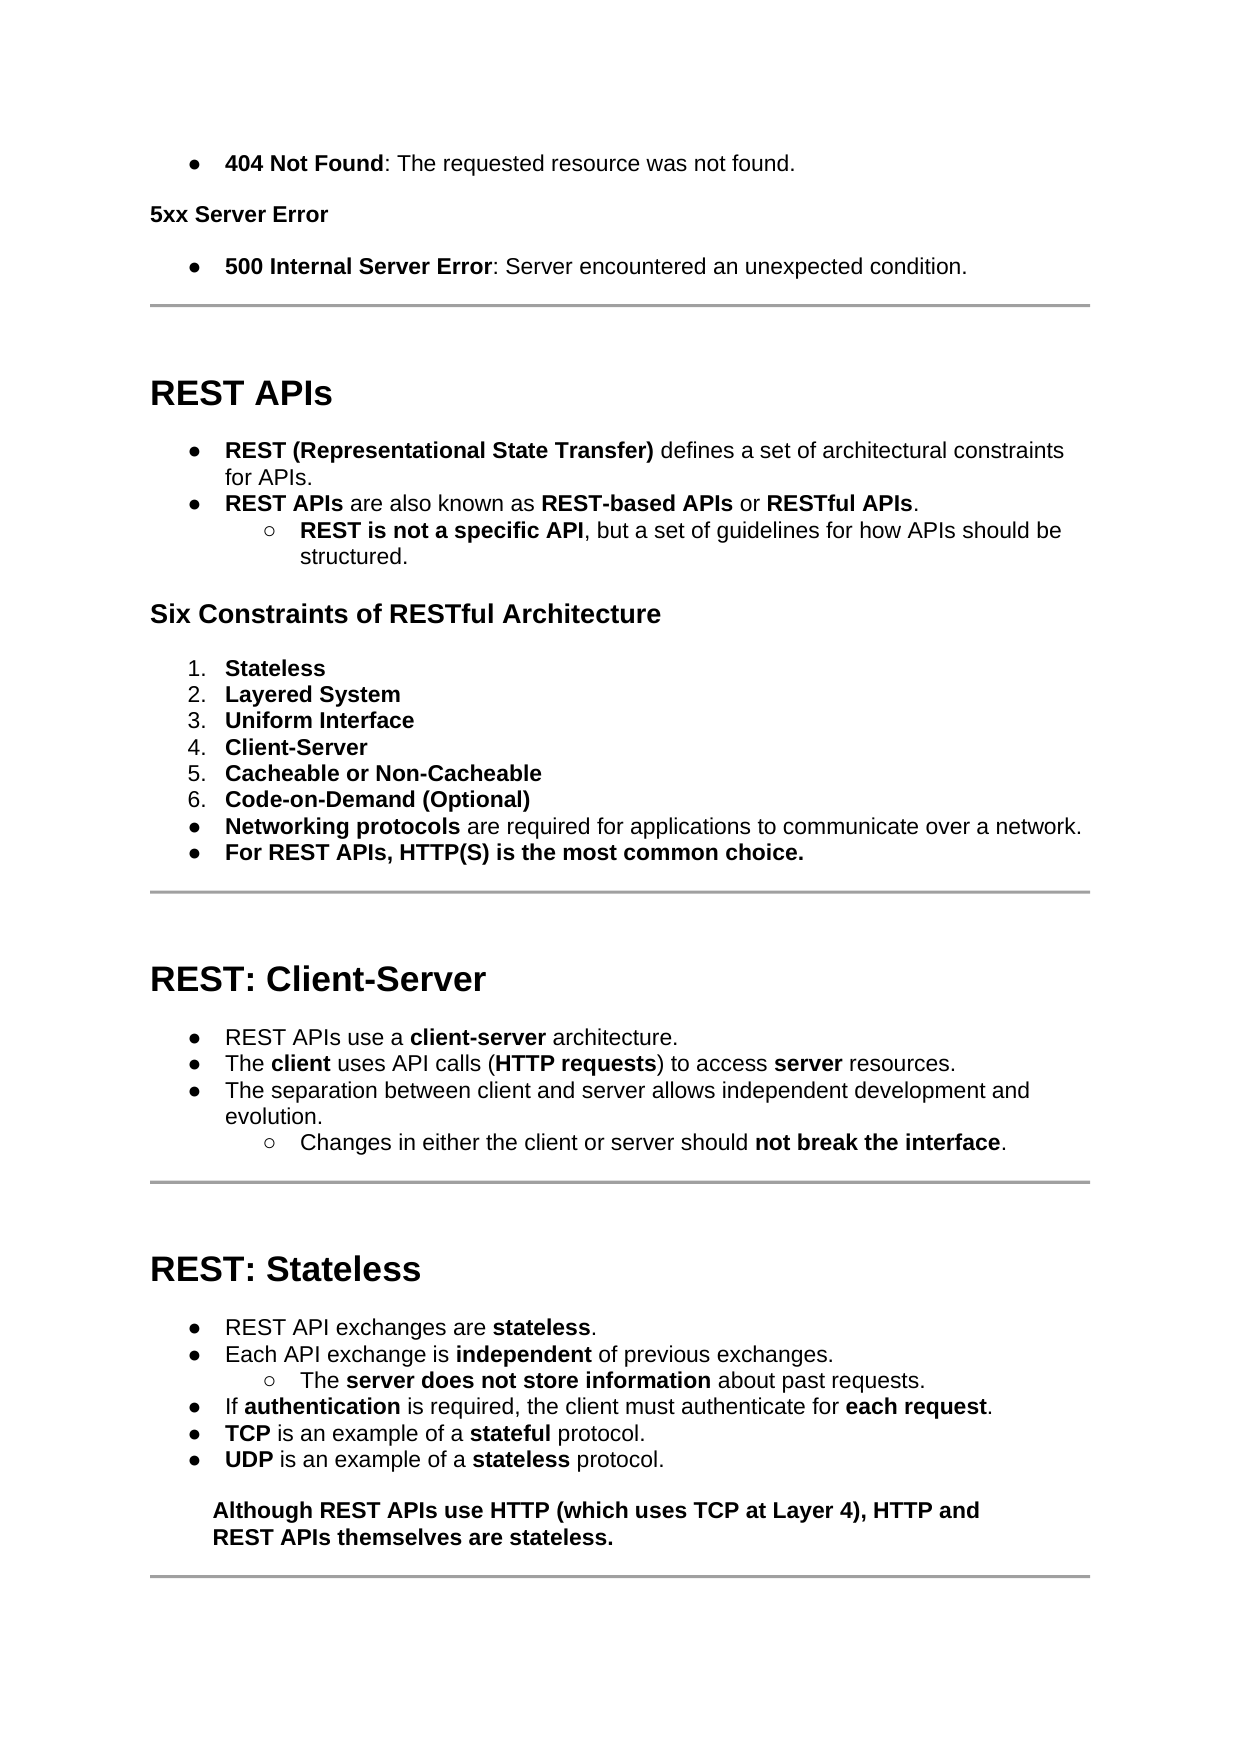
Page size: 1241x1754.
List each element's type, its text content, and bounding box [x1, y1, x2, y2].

list REST is not a specific API, but a set of guidelines for how APIs should be structured. [262, 517, 1090, 569]
list Each API exchange is independent of previous exchanges. [187, 1341, 1090, 1367]
list Code-on-Demand (Optional) [187, 786, 1090, 813]
list The server does not store information about past requests. [262, 1367, 1090, 1393]
list The separation between client and server allows independent development and evolution. [187, 1077, 1090, 1129]
subtitle REST APIs [150, 372, 1090, 412]
list Uniform Interface [187, 707, 1090, 734]
subtitle REST: Stateless [150, 1248, 1090, 1289]
subtitle 5xx Server Error [150, 201, 1090, 228]
list REST API exchanges are stateless. [187, 1314, 1090, 1341]
list Cacheable or Non-Cacheable [187, 760, 1090, 786]
list REST APIs are also known as REST-based APIs or RESTful APIs. [187, 490, 1090, 517]
list REST APIs use a client-server architecture. [187, 1024, 1090, 1050]
list Changes in either the client or server should not break the interface. [262, 1129, 1090, 1156]
list Client-Server [187, 734, 1090, 760]
list Networking protocols are required for applications to communicate over a network. [187, 813, 1090, 839]
list TCP is an example of a stateful protocol. [187, 1419, 1090, 1446]
list 404 Not Found: The requested resource was not found. [187, 150, 1090, 176]
list 500 Internal Server Error: Server encountered an unexpected condition. [187, 253, 1090, 279]
list If authentication is required, the client must authenticate for each request. [187, 1393, 1090, 1419]
list Layered System [187, 681, 1090, 707]
list REST (Representational State Transfer) defines a set of architectural constraints for APIs. [187, 437, 1090, 490]
list The client uses API calls (HTTP requests) to access server resources. [187, 1050, 1090, 1077]
text Although REST APIs use HTTP (which uses TCP at Layer 4), HTTP and REST APIs themselves are stateless. [212, 1497, 1028, 1550]
list UDP is an example of a stateless protocol. [187, 1446, 1090, 1472]
subtitle REST: Client-Server [150, 958, 1090, 999]
list For REST APIs, HTTP(S) is the most common choice. [187, 839, 1090, 866]
list Stateless [187, 655, 1090, 681]
subtitle Six Constraints of RESTful Architecture [150, 598, 1090, 630]
